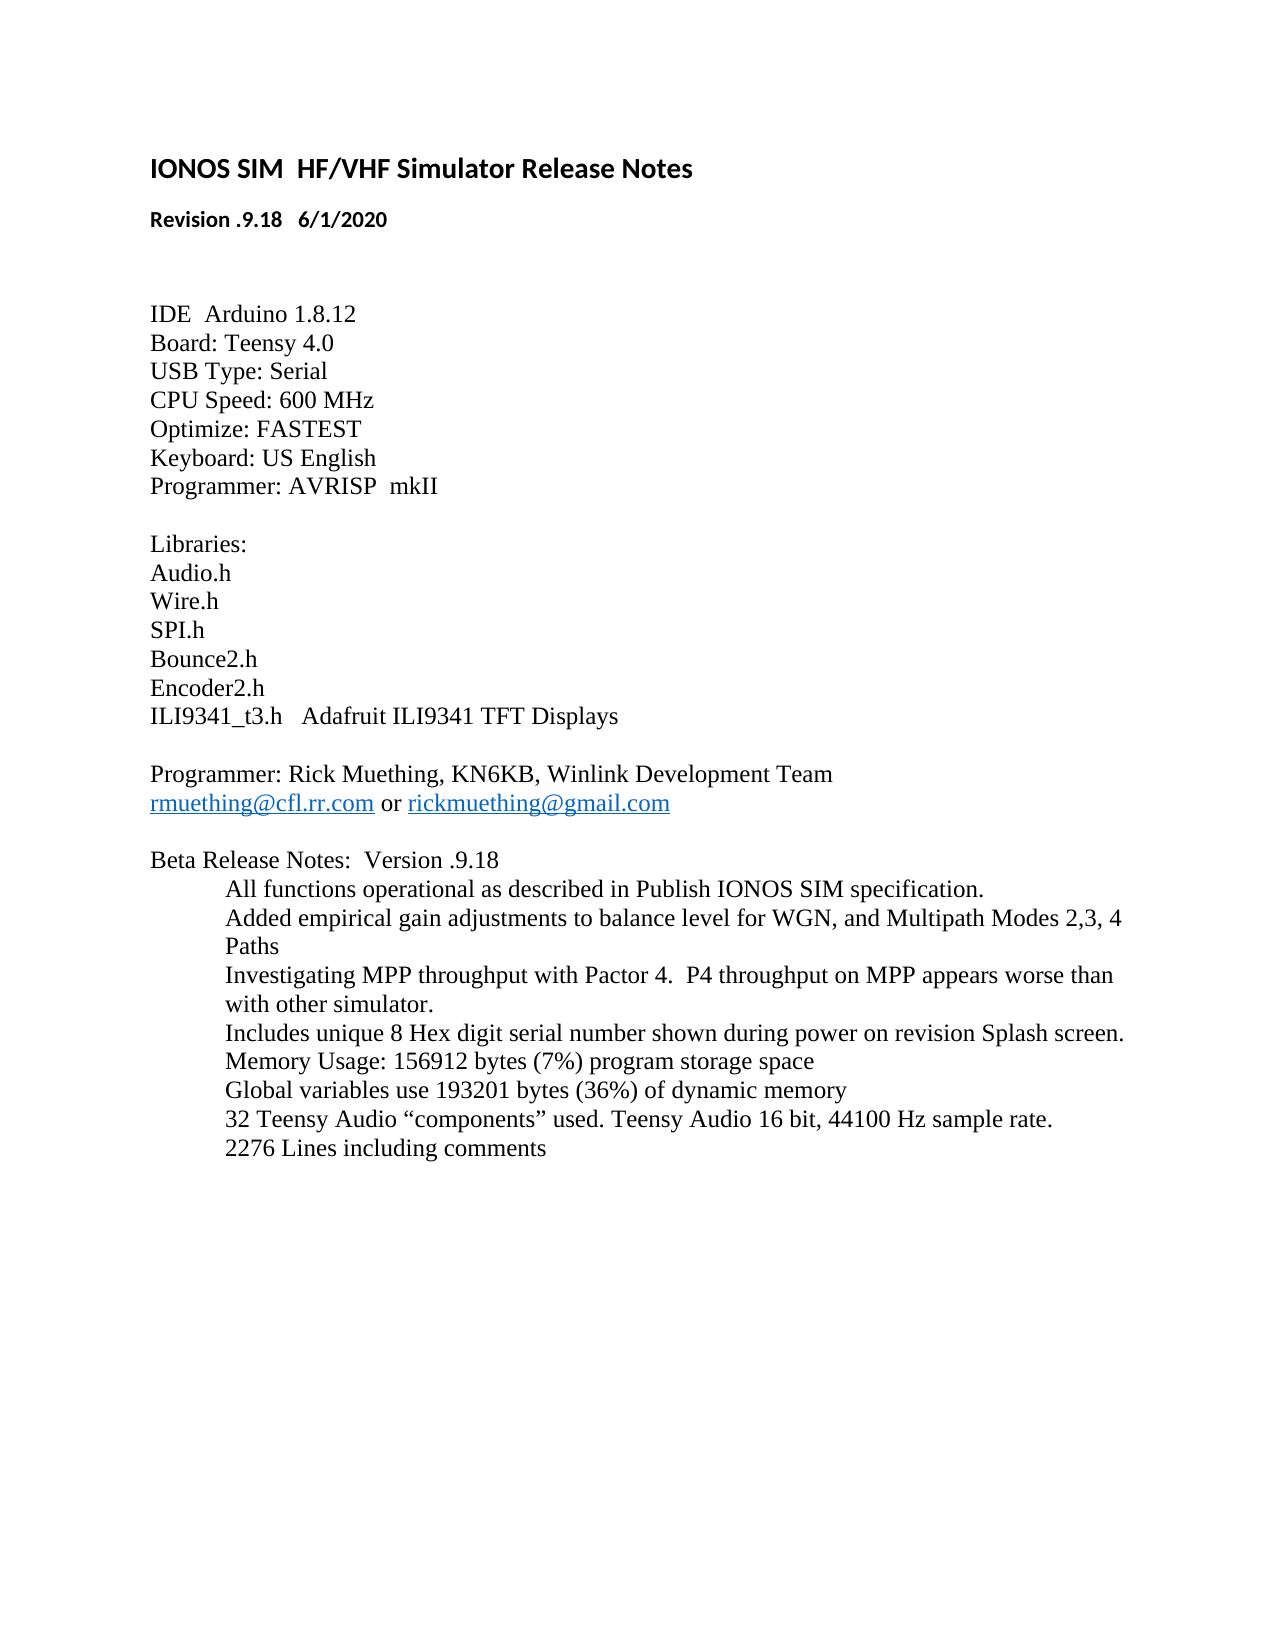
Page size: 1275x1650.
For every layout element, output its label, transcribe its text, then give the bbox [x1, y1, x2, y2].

text Libraries: [150, 529, 1125, 558]
text Investigating MPP throughput with Pactor 4. P4 throughput on MPP appears worse than with other simulator. [225, 960, 1125, 1018]
text All functions operational as described in Publish IONOS SIM specification. [150, 874, 1125, 903]
text Board: Teensy 4.0 [150, 328, 1125, 356]
text SPI.h [150, 615, 1125, 644]
text Wire.h [150, 586, 1125, 615]
text IONOS SIM HF/VHF Simulator Release Notes [150, 150, 1125, 186]
text IDE Arduino 1.8.12 [150, 299, 1125, 328]
text 2276 Lines including comments [225, 1133, 1125, 1161]
text Includes unique 8 Hex digit serial number shown during power on revision Splash screen. [225, 1018, 1125, 1046]
text Encoder2.h [150, 673, 1125, 701]
text Bounce2.h [150, 644, 1125, 673]
text USB Type: Serial [150, 356, 1125, 385]
text ILI9341_t3.h Adafruit ILI9341 TFT Displays [150, 701, 1125, 730]
text Memory Usage: 156912 bytes (7%) program storage space [225, 1046, 1125, 1075]
text 32 Teensy Audio “components” used. Teensy Audio 16 bit, 44100 Hz sample rate. [225, 1104, 1125, 1133]
text Keyboard: US English [150, 443, 1125, 471]
text Global variables use 193201 bytes (36%) of dynamic memory [225, 1075, 1125, 1104]
text rmuething@cfl.rr.com or rickmuething@gmail.com [150, 788, 1125, 816]
text Added empirical gain adjustments to balance level for WGN, and Multipath Modes 2,3, 4 Paths [225, 903, 1125, 960]
text Beta Release Notes: Version .9.18 [150, 845, 1125, 874]
text Revision .9.18 6/1/2020 [150, 205, 1125, 233]
text Programmer: Rick Muething, KN6KB, Winlink Development Team [150, 759, 1125, 788]
text Programmer: AVRISP mkII [150, 471, 1125, 500]
text CPU Speed: 600 MHz [150, 385, 1125, 414]
text Audio.h [150, 558, 1125, 586]
text Optimize: FASTEST [150, 414, 1125, 443]
